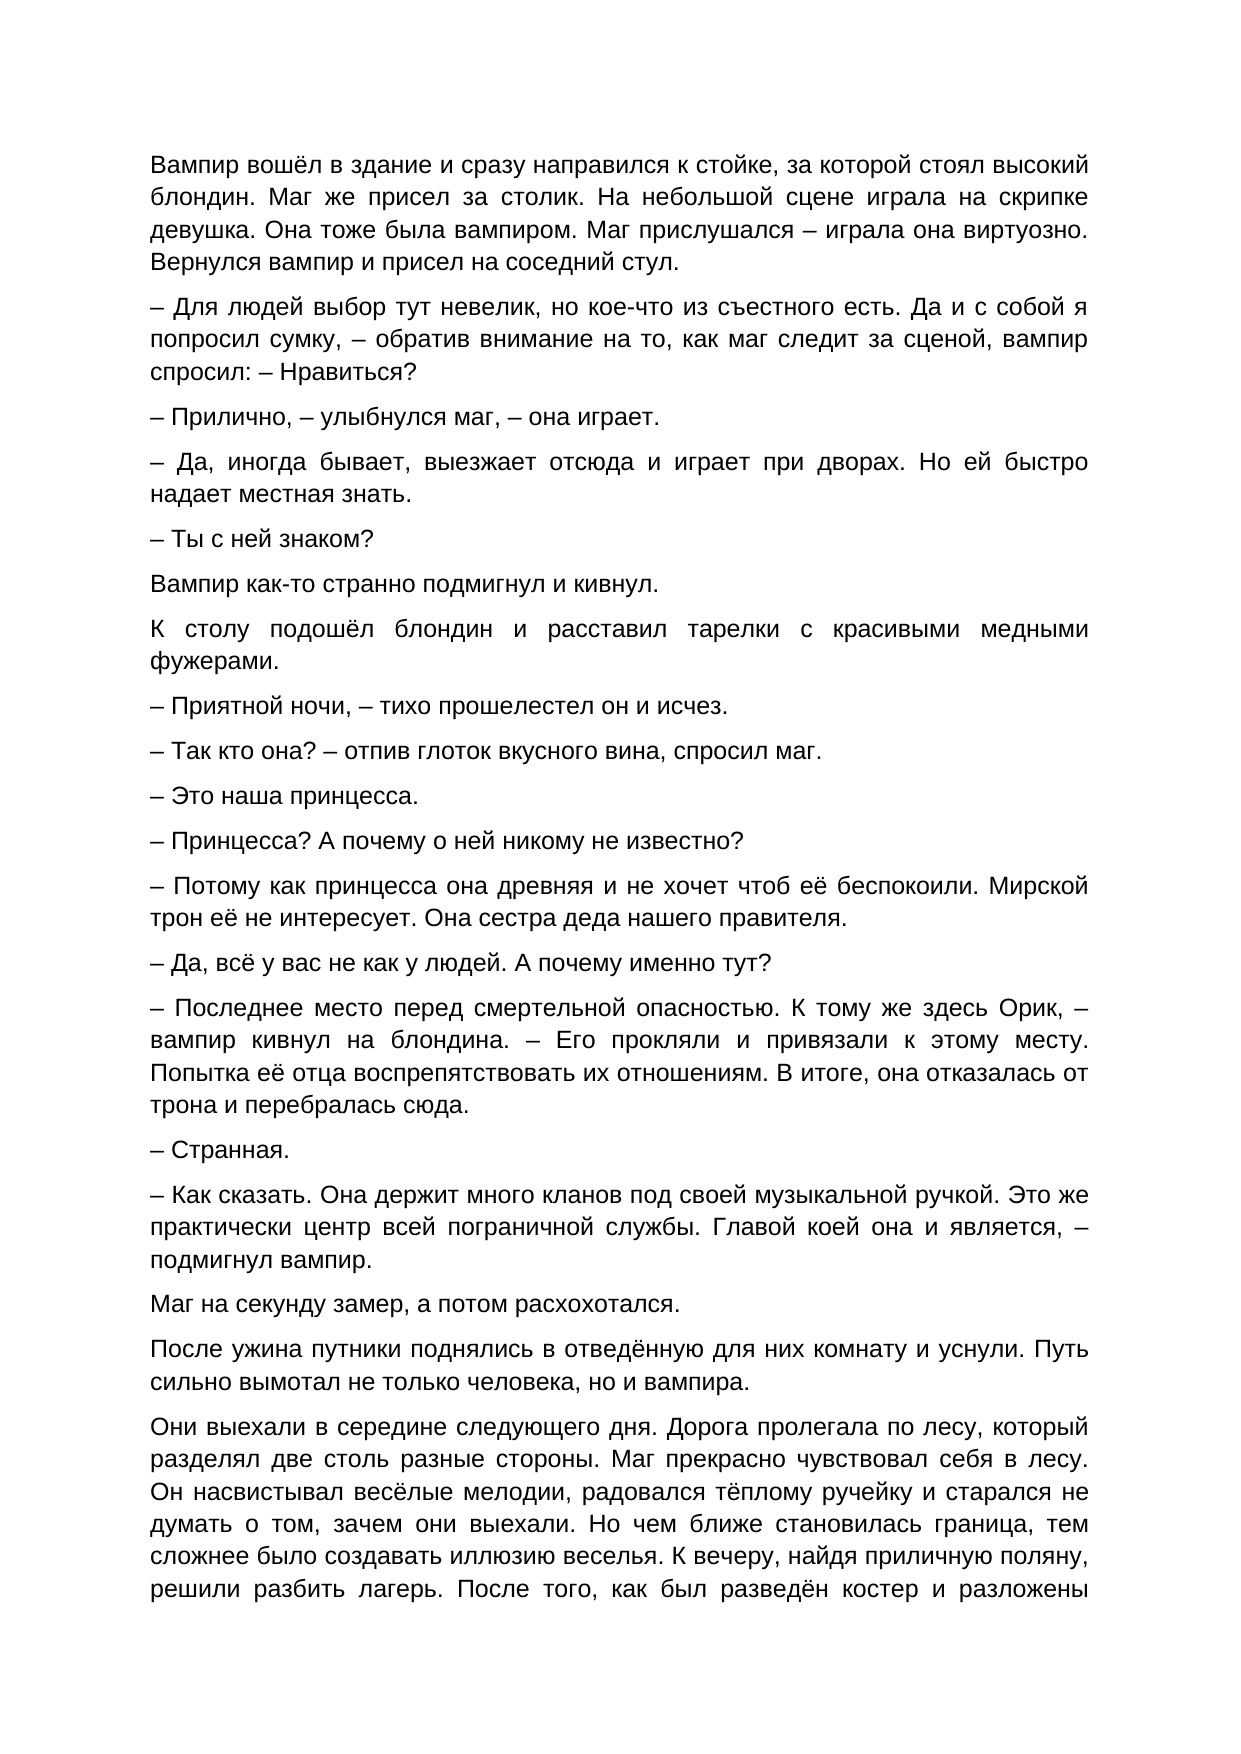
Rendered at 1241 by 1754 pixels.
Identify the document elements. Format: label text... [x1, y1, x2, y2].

text – Потому как принцесса она древняя и не хочет чтоб её беспокоили. Мирской трон её не интересует. Она сестра деда нашего правителя. [150, 871, 1090, 932]
text Вампир как-то странно подмигнул и кивнул. [150, 569, 1090, 598]
text – Да, иногда бывает, выезжает отсюда и играет при дворах. Но ей быстро надает местная знать. [150, 447, 1090, 508]
text – Приятной ночи, – тихо прошелестел он и исчез. [150, 691, 1090, 720]
text – Да, всё у вас не как у людей. А почему именно тут? [150, 948, 1090, 977]
text К столу подошёл блондин и расставил тарелки с красивыми медными фужерами. [150, 614, 1090, 675]
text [150, 1412, 1090, 1602]
text – Как сказать. Она держит много кланов под своей музыкальной ручкой. Это же практически центр всей пограничной службы. Главой коей она и является, – подмигнул вампир. [150, 1180, 1090, 1273]
text – Принцесса? А почему о ней никому не известно? [150, 826, 1090, 854]
text – Странная. [150, 1135, 1090, 1164]
text – Прилично, – улыбнулся маг, – она играет. [150, 402, 1090, 431]
text – Так кто она? – отпив глоток вкусного вина, спросил маг. [150, 736, 1090, 765]
text – Для людей выбор тут невелик, но кое-что из съестного есть. Да и с собой я попросил сумку, – обратив внимание на то, как маг следит за сценой, вампир спросил: – Нравиться? [150, 292, 1090, 386]
text Маг на секунду замер, а потом расхохотался. [150, 1289, 1090, 1318]
text – Это наша принцесса. [150, 781, 1090, 809]
text Вампир вошёл в здание и сразу направился к стойке, за которой стоял высокий блондин. Маг же присел за столик. На небольшой сцене играла на скрипке девушка. Она тоже была вампиром. Маг прислушался – играла она виртуозно. Вернулся вампир и присел на соседний стул. [150, 150, 1090, 276]
text После ужина путники поднялись в отведённую для них комнату и уснули. Путь сильно вымотал не только человека, но и вампира. [150, 1334, 1090, 1396]
text – Ты с ней знаком? [150, 524, 1090, 553]
text – Последнее место перед смертельной опасностью. К тому же здесь Орик, – вампир кивнул на блондина. – Его прокляли и привязали к этому месту. Попытка её отца воспрепятствовать их отношениям. В итоге, она отказалась от трона и перебралась сюда. [150, 993, 1090, 1119]
